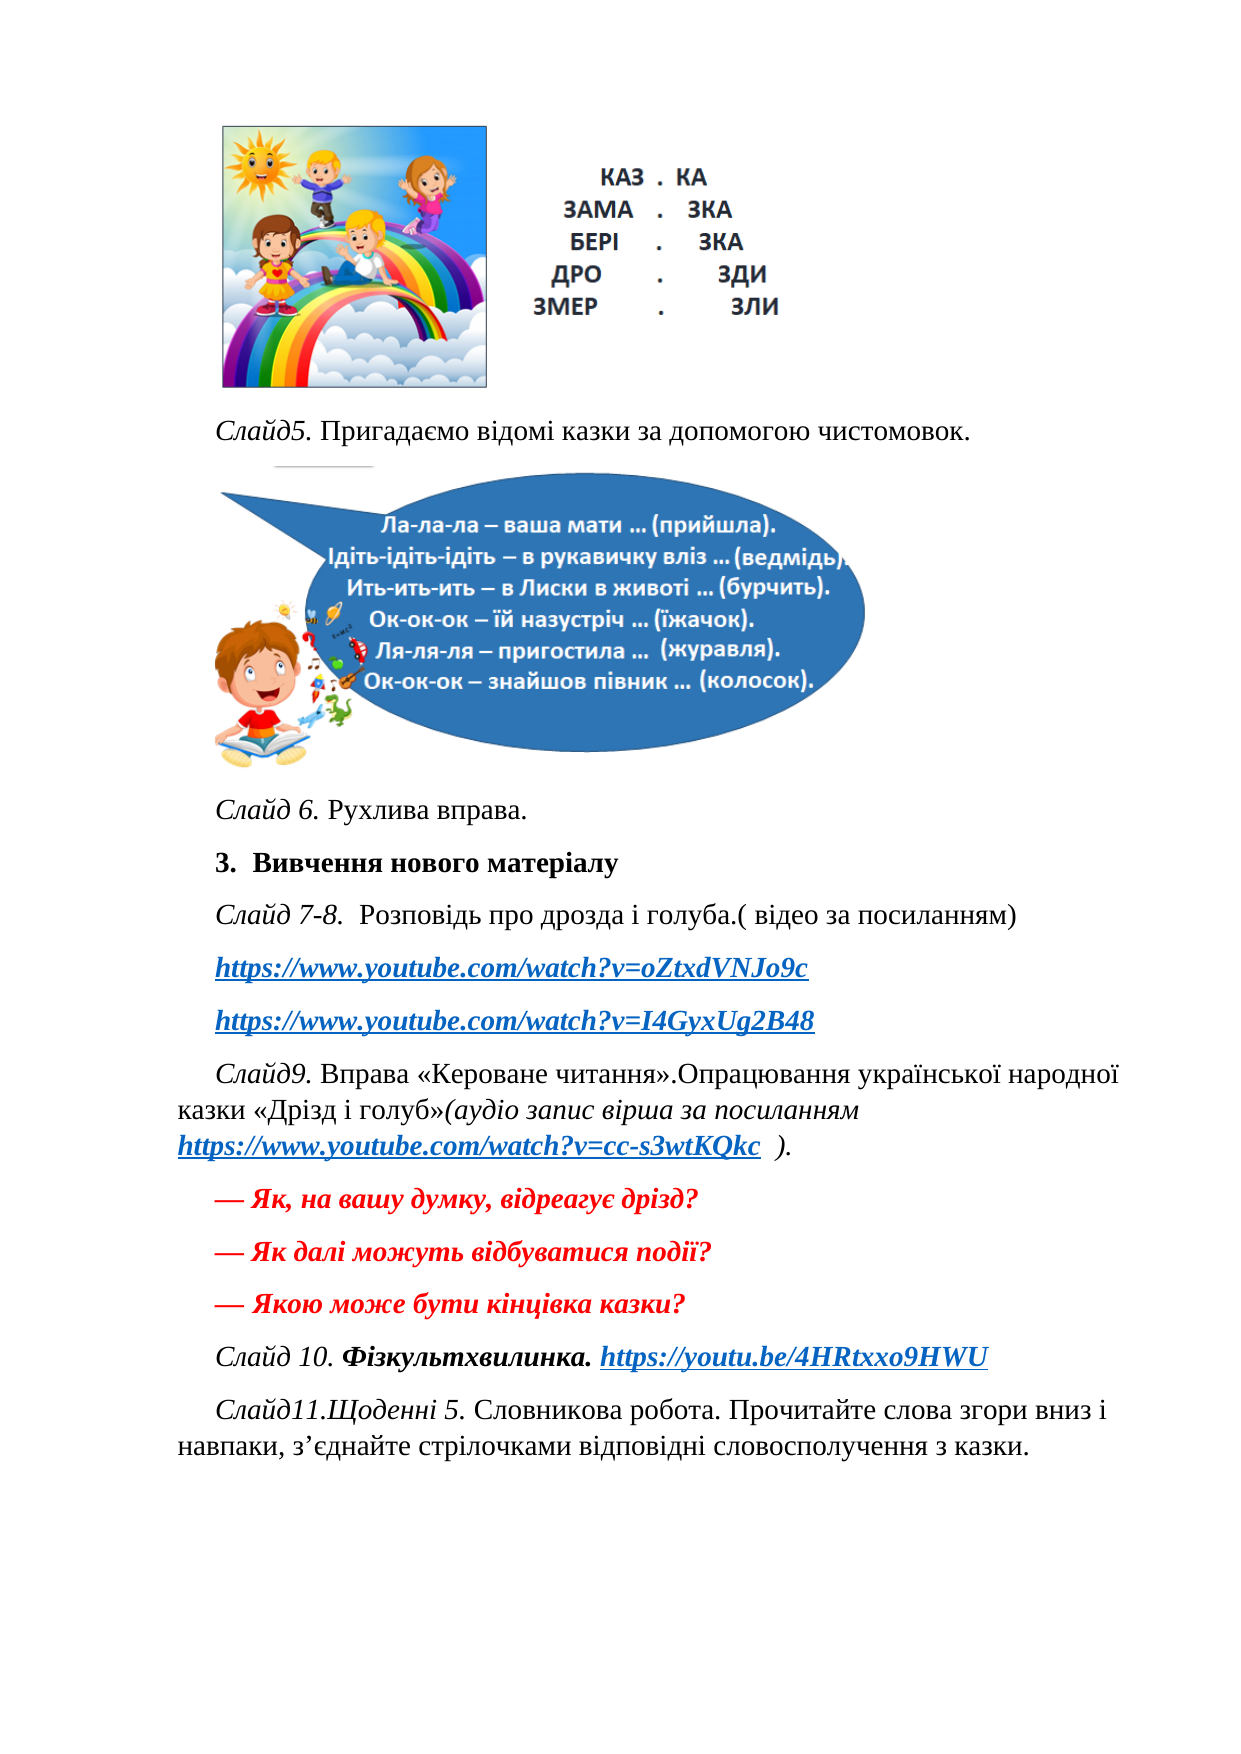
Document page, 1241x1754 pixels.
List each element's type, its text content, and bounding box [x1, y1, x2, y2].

list Вивчення нового матеріалу [215, 845, 1152, 878]
picture [214, 118, 806, 395]
picture [214, 466, 868, 773]
text Слайд 7-8. Розповідь про дрозда і голуба.( відео за посиланням) [177, 897, 1152, 931]
text Слайд5. Пригадаємо відомі казки за допомогою чистомовок. [177, 413, 1152, 447]
text Слайд11.Щоденні 5. Словникова робота. Прочитайте слова згори вниз і навпаки, з’єднайте стрілочками відповідні словосполучення з казки. [177, 1392, 1152, 1462]
list Якою може бути кінцівка казки? [215, 1287, 1152, 1320]
text — Як, на вашу думку, відреагує дрізд? [177, 1181, 1152, 1214]
text — Як далі можуть відбуватися події? [177, 1234, 1152, 1267]
text Слайд 6. Рухлива вправа. [177, 792, 1152, 825]
text https://www.youtube.com/watch?v=I4GyxUg2B48 [177, 1003, 1152, 1037]
text Слайд9. Вправа «Кероване читання».Опрацювання української народної казки «Дрізд і голуб»(аудіо запис вірша за посиланням https://www.youtube.com/watch?v=cc-s3wtKQkc ). [177, 1056, 1152, 1162]
text Слайд 10. Фізкультхвилинка. https://youtu.be/4HRtxxo9HWU [177, 1339, 1152, 1373]
text https://www.youtube.com/watch?v=oZtxdVNJo9c [177, 950, 1152, 984]
